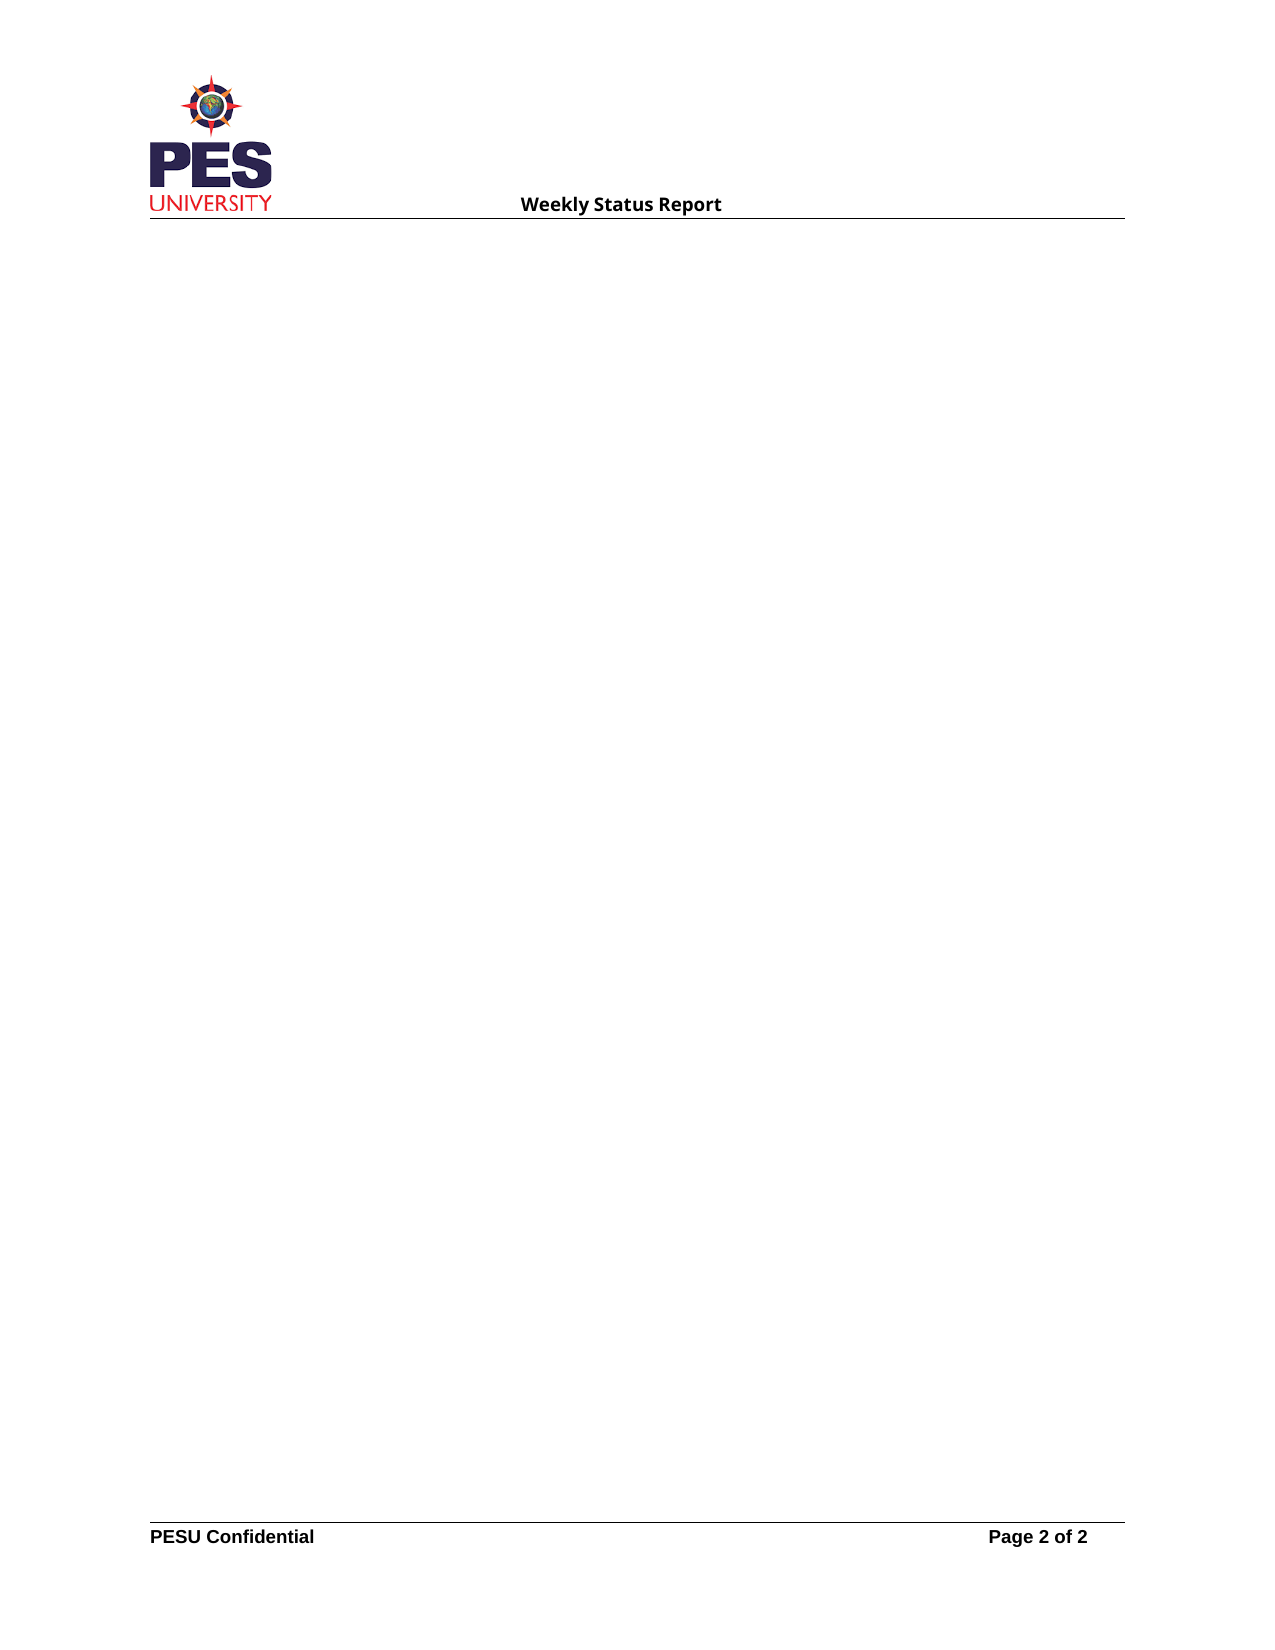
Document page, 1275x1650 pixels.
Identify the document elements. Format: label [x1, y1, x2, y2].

picture [150, 75, 272, 211]
